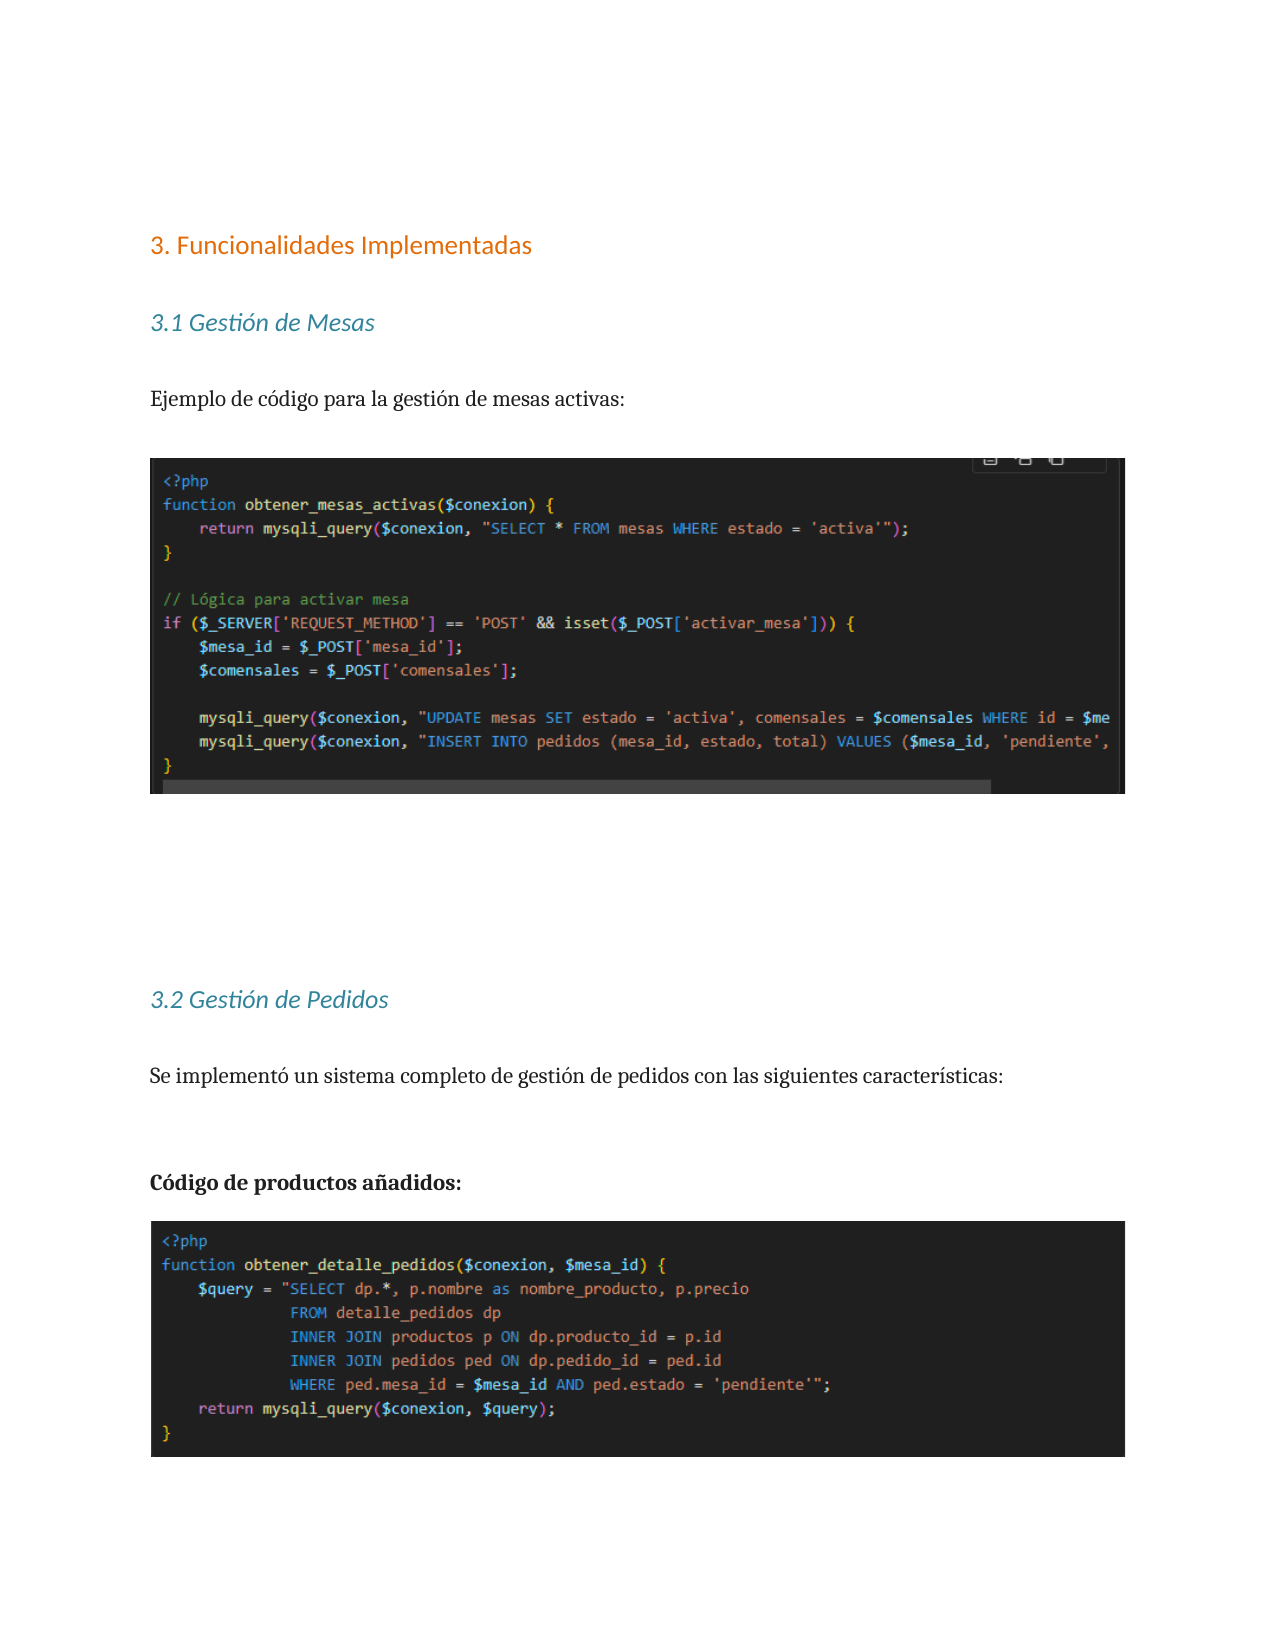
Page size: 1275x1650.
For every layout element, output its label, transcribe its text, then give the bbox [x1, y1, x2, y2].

subtitle 3.1 Gestión de Mesas [150, 306, 1125, 338]
picture [151, 1221, 1125, 1457]
text Código de productos añadidos: [150, 1169, 1125, 1196]
text Ejemplo de código para la gestión de mesas activas: [150, 386, 1125, 412]
subtitle 3. Funcionalidades Implementadas [150, 228, 1125, 261]
text Se implementó un sistema completo de gestión de pedidos con las siguientes características: [150, 1063, 1125, 1089]
picture [150, 458, 1125, 794]
subtitle 3.2 Gestión de Pedidos [150, 983, 1125, 1015]
